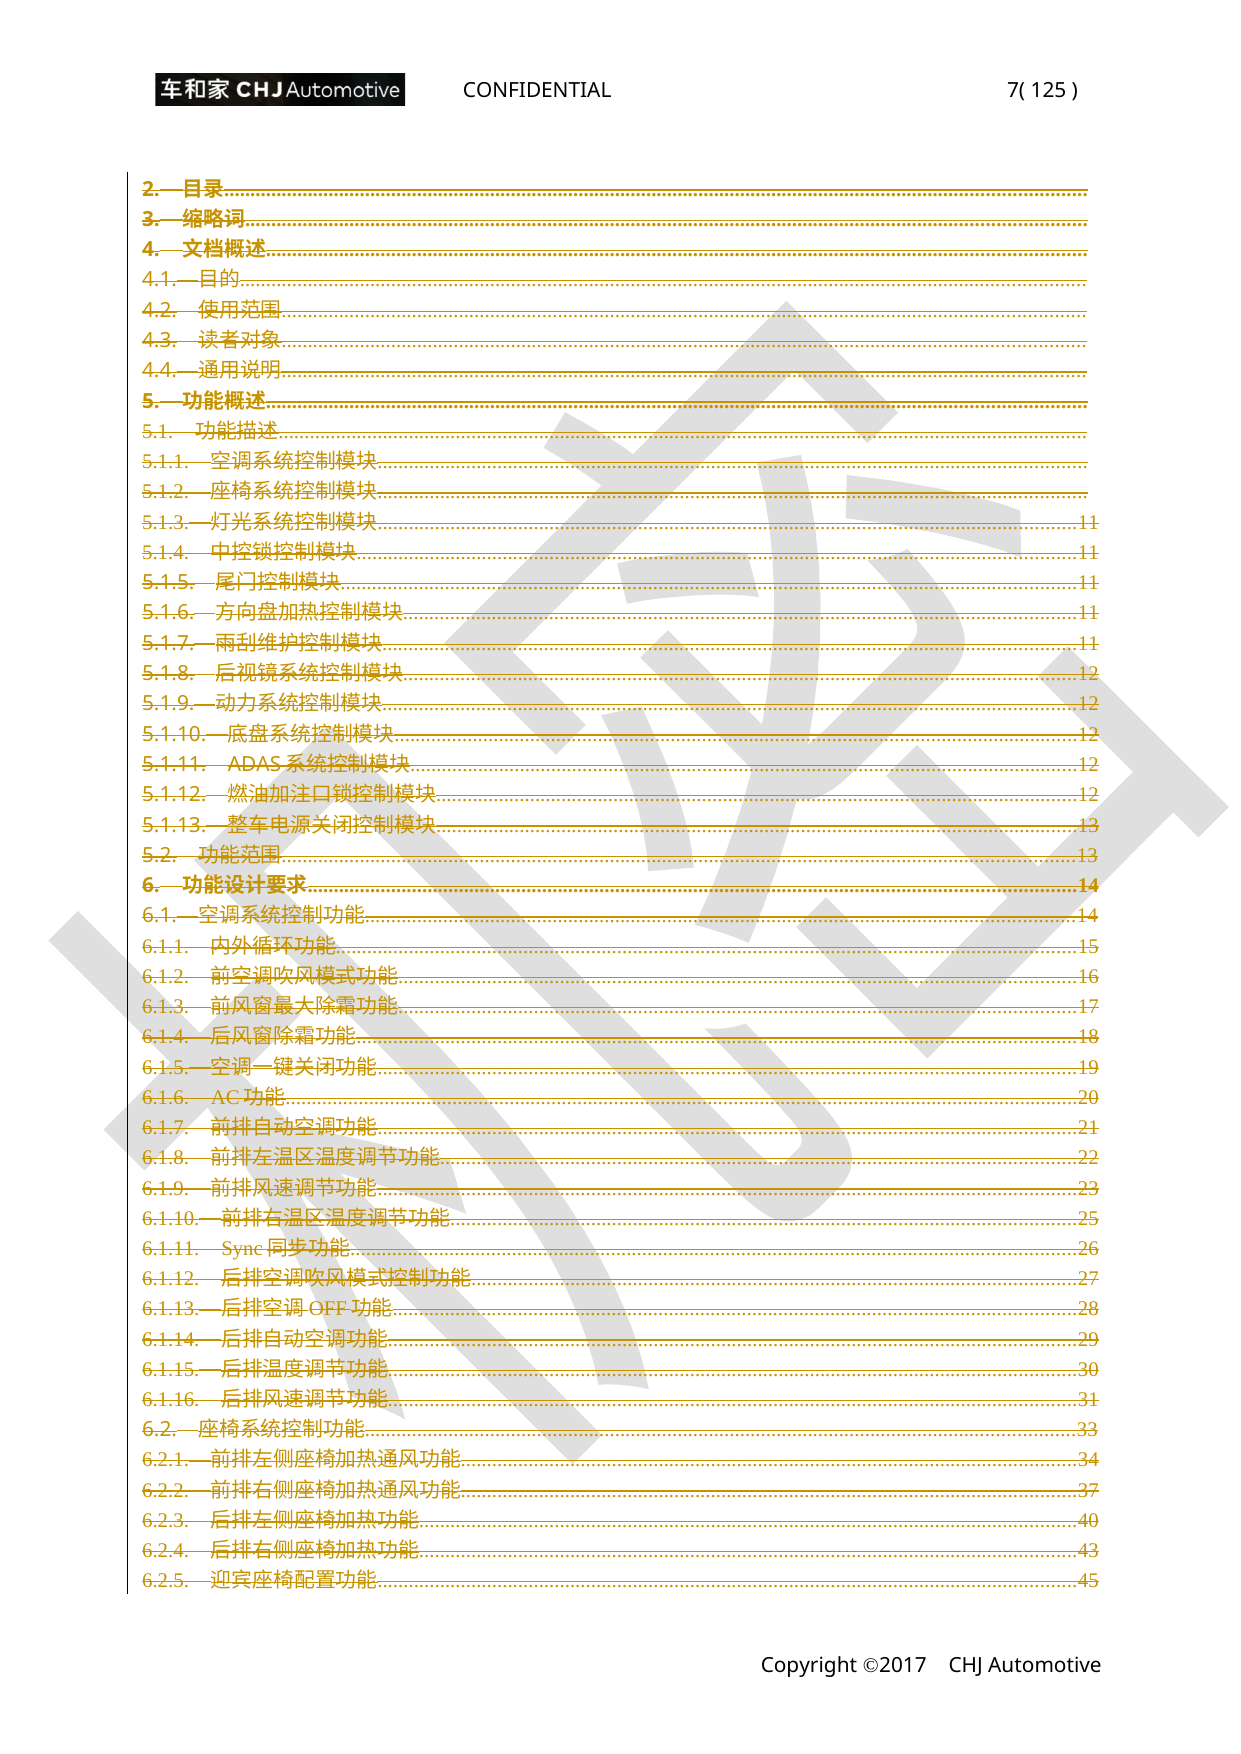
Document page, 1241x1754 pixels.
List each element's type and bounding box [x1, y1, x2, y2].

picture [155, 73, 406, 106]
